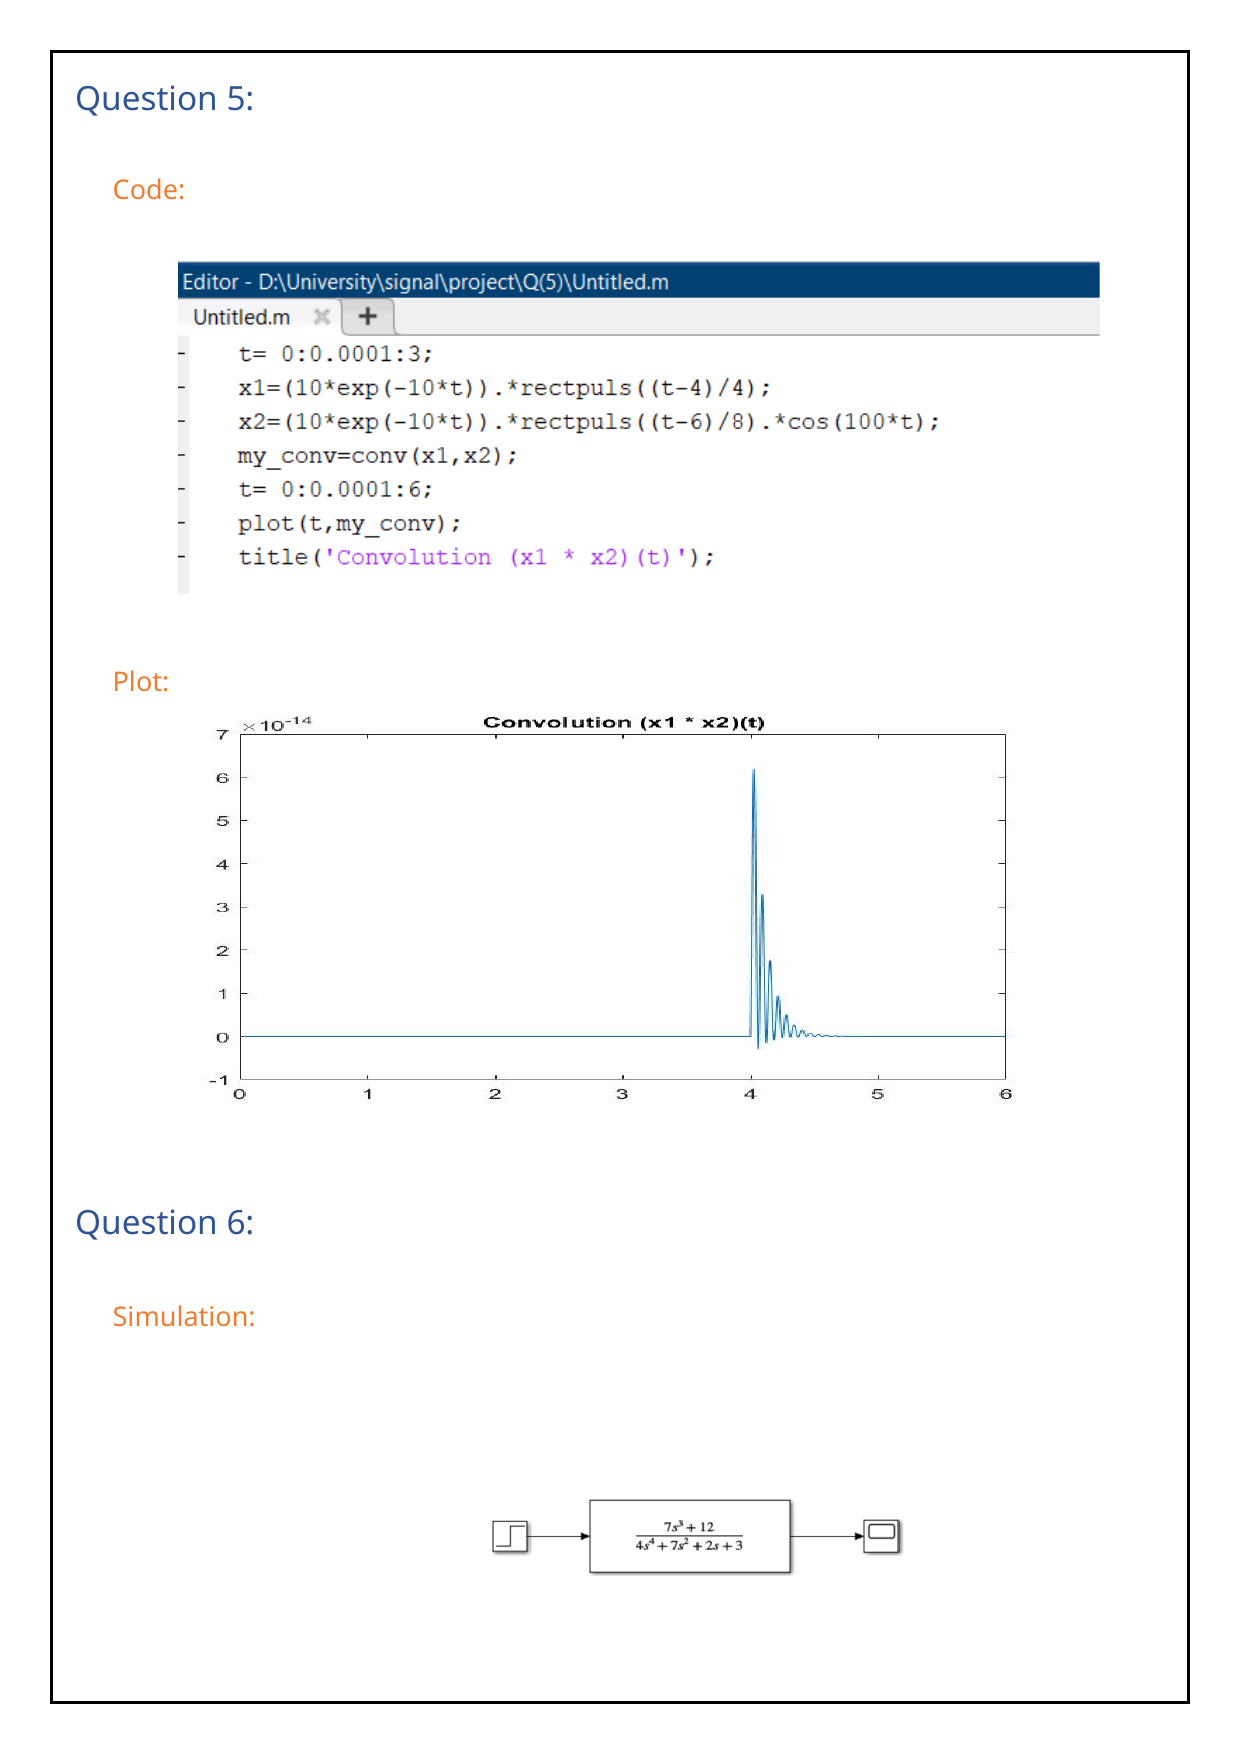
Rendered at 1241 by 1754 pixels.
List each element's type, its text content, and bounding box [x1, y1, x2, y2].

picture [273, 1384, 1004, 1676]
subtitle Simulation: [75, 1298, 1165, 1334]
subtitle Question 6: [75, 1199, 1165, 1244]
picture [112, 702, 1100, 1126]
subtitle Code: [75, 171, 1165, 208]
subtitle Plot: [75, 662, 1165, 699]
subtitle Question 5: [75, 75, 1165, 120]
picture [178, 257, 1100, 594]
